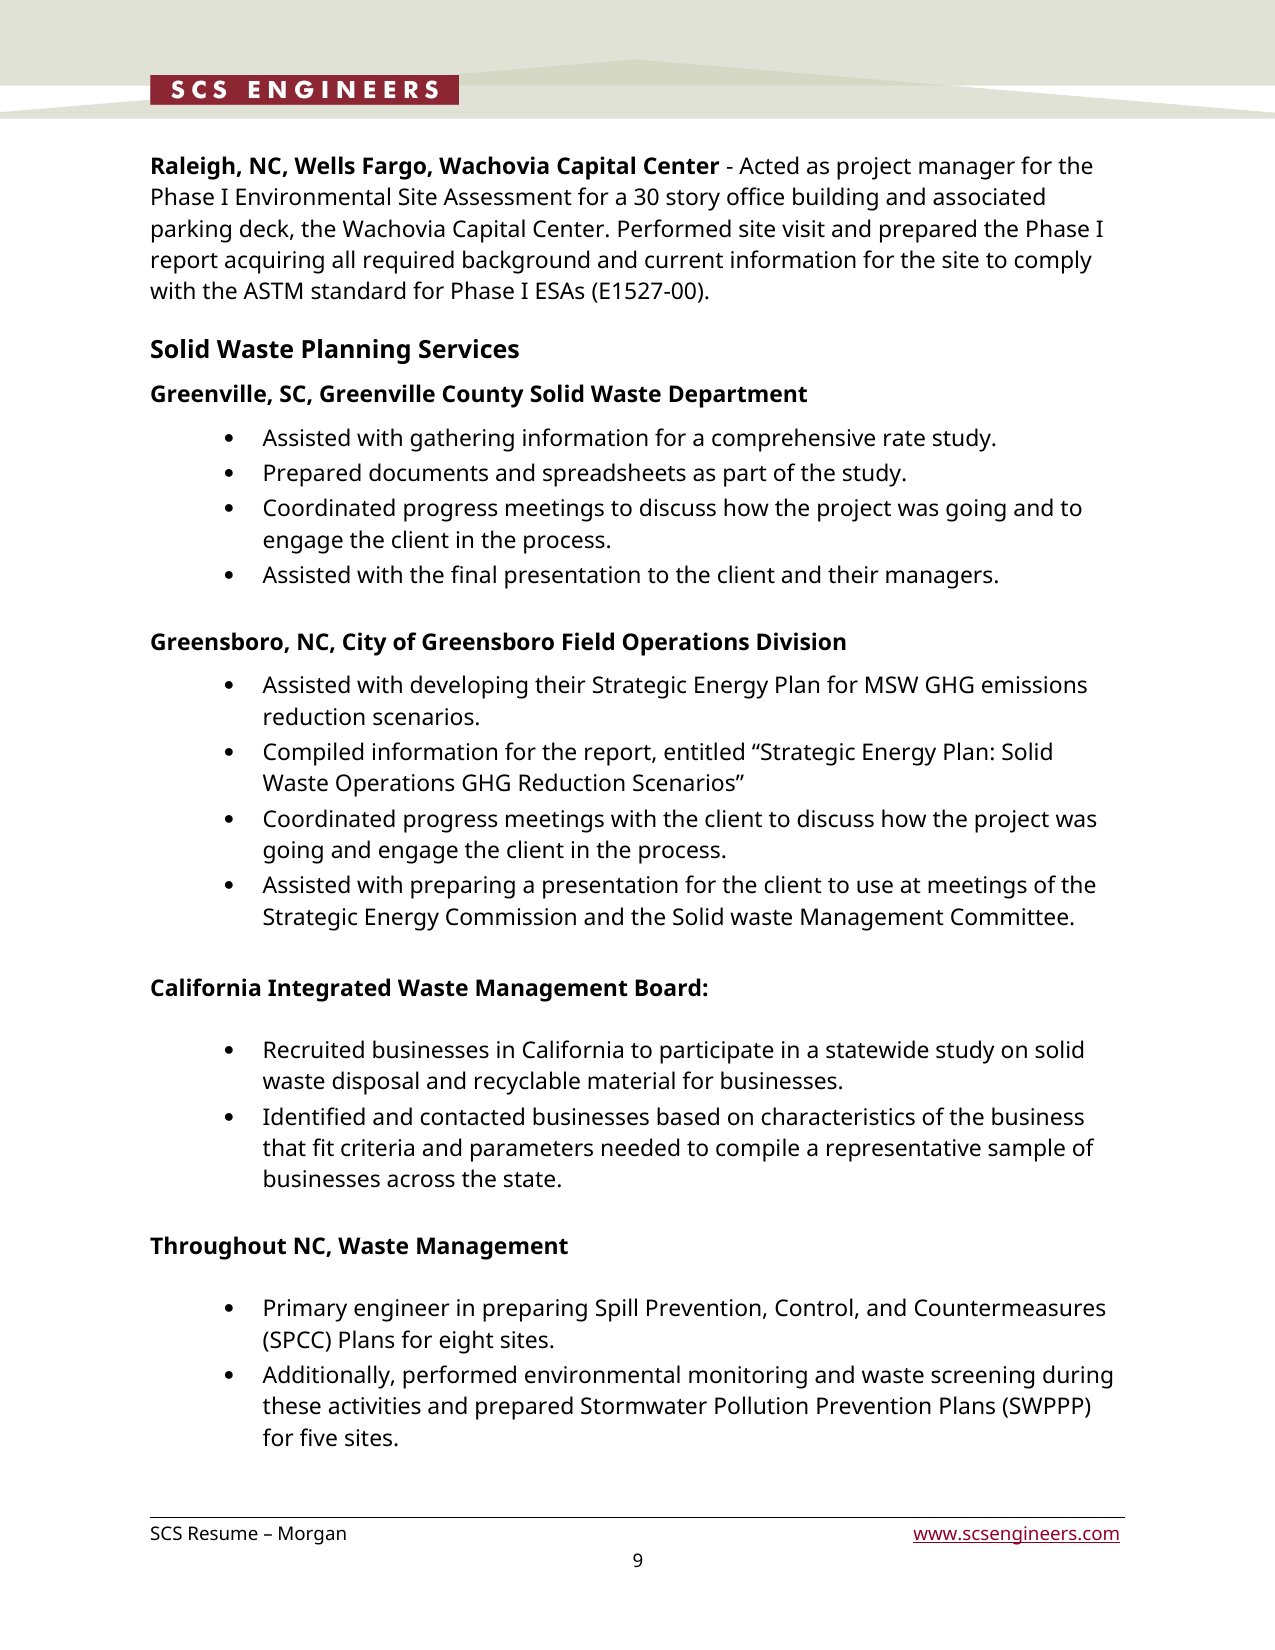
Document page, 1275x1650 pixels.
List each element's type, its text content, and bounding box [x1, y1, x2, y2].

picture [150, 75, 459, 105]
text Greensboro, NC, City of Greensboro Field Operations Division [150, 626, 1125, 657]
text Coordinated progress meetings with the client to discuss how the project was going and engage the client in the process. [225, 803, 1125, 865]
text Assisted with preparing a presentation for the client to use at meetings of the Strategic Energy Commission and the Solid waste Management Committee. [225, 869, 1125, 932]
text Prepared documents and spreadsheets as part of the study. [225, 457, 1125, 488]
text Greenville, SC, Greenville County Solid Waste Department [150, 378, 1125, 409]
subtitle Solid Waste Planning Services [150, 331, 1125, 365]
text Additionally, performed environmental monitoring and waste screening during these activities and prepared Stormwater Pollution Prevention Plans (SWPPP) for five sites. [225, 1359, 1125, 1453]
text Coordinated progress meetings to discuss how the project was going and to engage the client in the process. [225, 492, 1125, 555]
text Identified and contacted businesses based on characteristics of the business that fit criteria and parameters needed to compile a representative sample of businesses across the state. [225, 1101, 1125, 1194]
text Assisted with the final presentation to the client and their managers. [225, 559, 1125, 590]
text Primary engineer in preparing Spill Prevention, Control, and Countermeasures (SPCC) Plans for eight sites. [225, 1292, 1125, 1355]
text Compiled information for the report, entitled “Strategic Energy Plan: Solid Waste Operations GHG Reduction Scenarios” [225, 736, 1125, 799]
text Assisted with developing their Strategic Energy Plan for MSW GHG emissions reduction scenarios. [225, 669, 1125, 732]
text Raleigh, NC, Wells Fargo, Wachovia Capital Center - Acted as project manager for the Phase I Environmental Site Assessment for a 30 story office building and associated parking deck, the Wachovia Capital Center. Performed site visit and prepared the Phase I report acquiring all required background and current information for the site to comply with the standard for Phase I ESAs (E1527-00). [150, 150, 1125, 306]
text California Integrated Waste Management Board: [150, 972, 1125, 1003]
text Throughout NC, Waste Management [150, 1230, 1125, 1261]
text Recruited businesses in California to participate in a statewide study on solid waste disposal and recyclable material for businesses. [225, 1034, 1125, 1097]
text Assisted with gathering information for a comprehensive rate study. [225, 422, 1125, 453]
